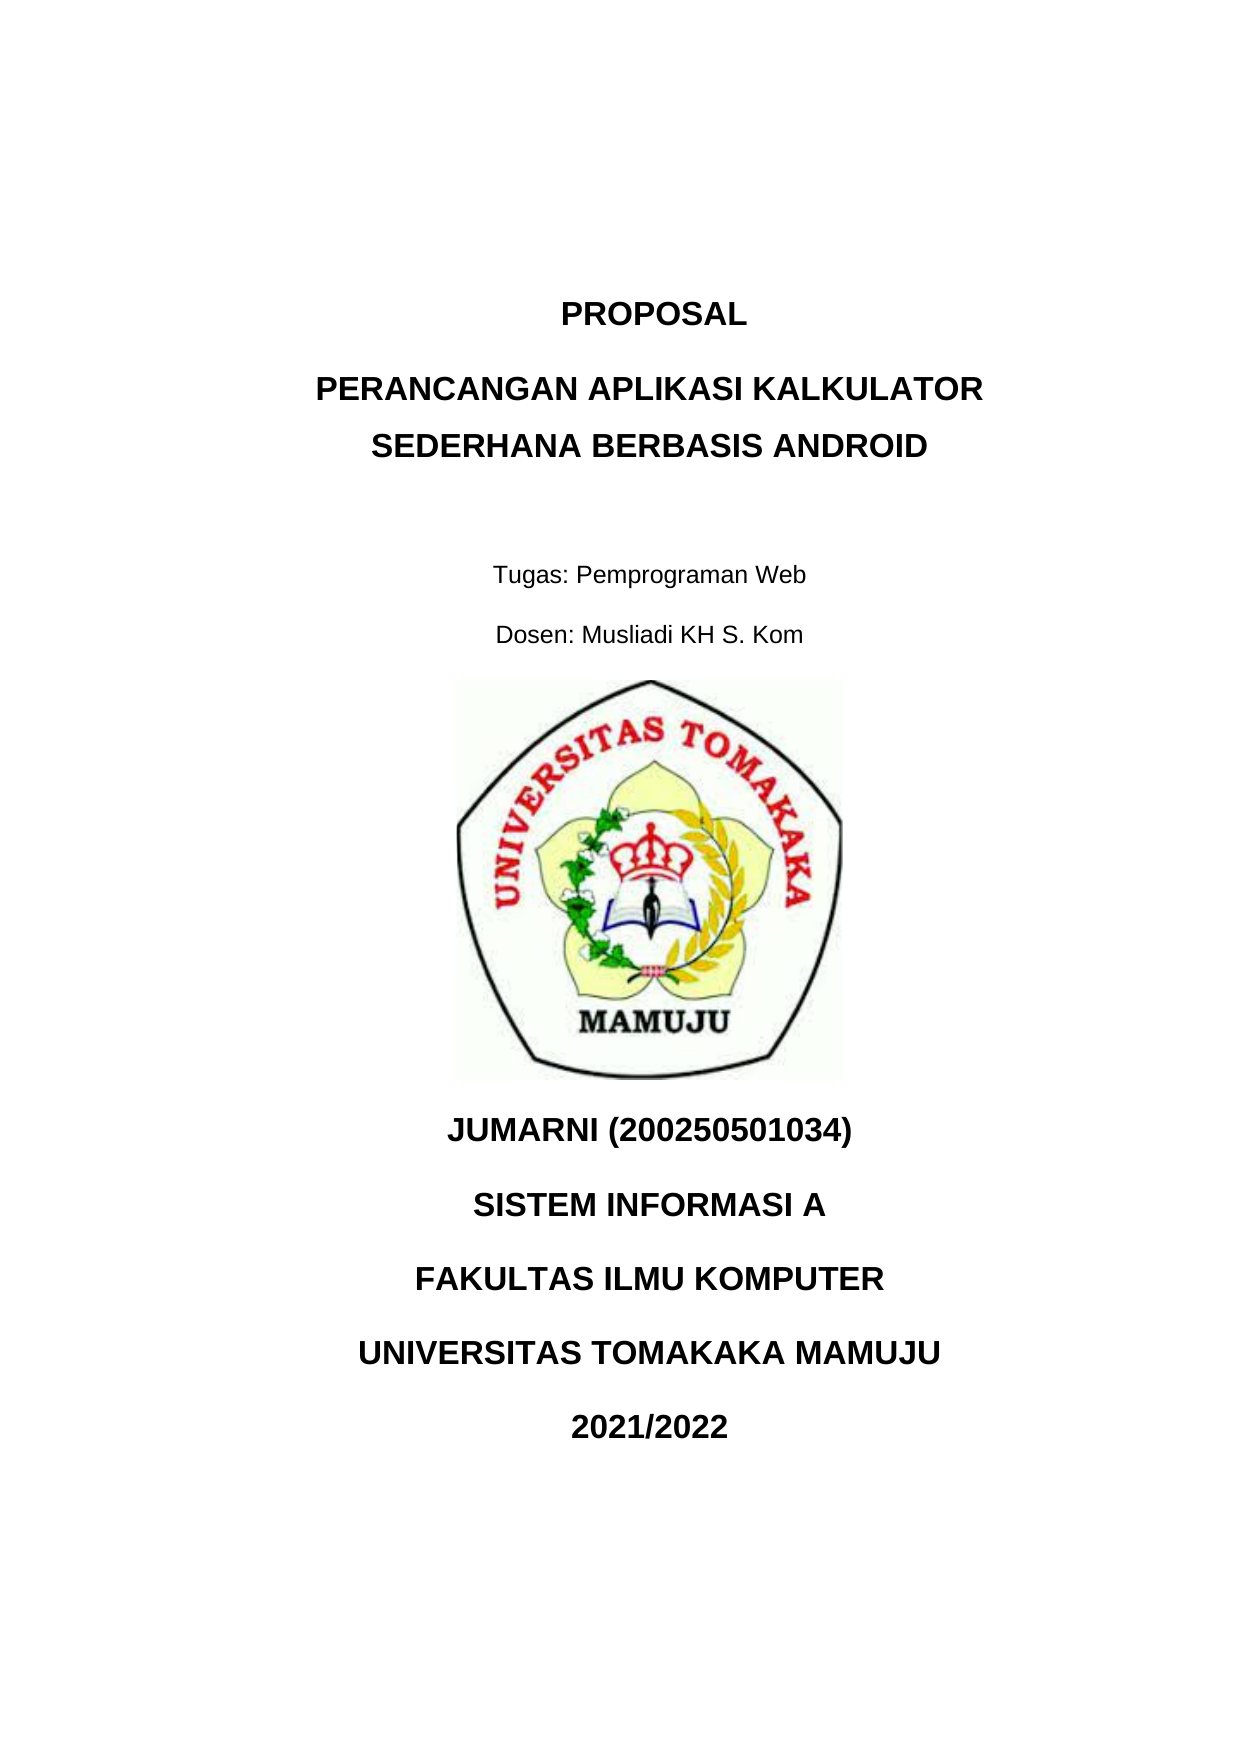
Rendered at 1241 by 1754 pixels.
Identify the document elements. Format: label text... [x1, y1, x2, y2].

text JUMARNI (200250501034) [236, 1111, 1063, 1149]
text SISTEM INFORMASI A [236, 1185, 1063, 1223]
text Dosen: Musliadi KH S. Kom [236, 620, 1063, 649]
text FAKULTAS ILMU KOMPUTER [236, 1259, 1063, 1297]
text 2021/2022 [236, 1408, 1063, 1446]
picture [456, 680, 843, 1080]
text PROPOSAL [236, 294, 1063, 333]
text PERANCANGAN APLIKASI KALKULATOR SEDERHANA BERBASIS ANDROID [236, 369, 1063, 465]
text UNIVERSITAS TOMAKAKA MAMUJU [236, 1333, 1063, 1372]
text Tugas: Pemprograman Web [236, 560, 1063, 589]
